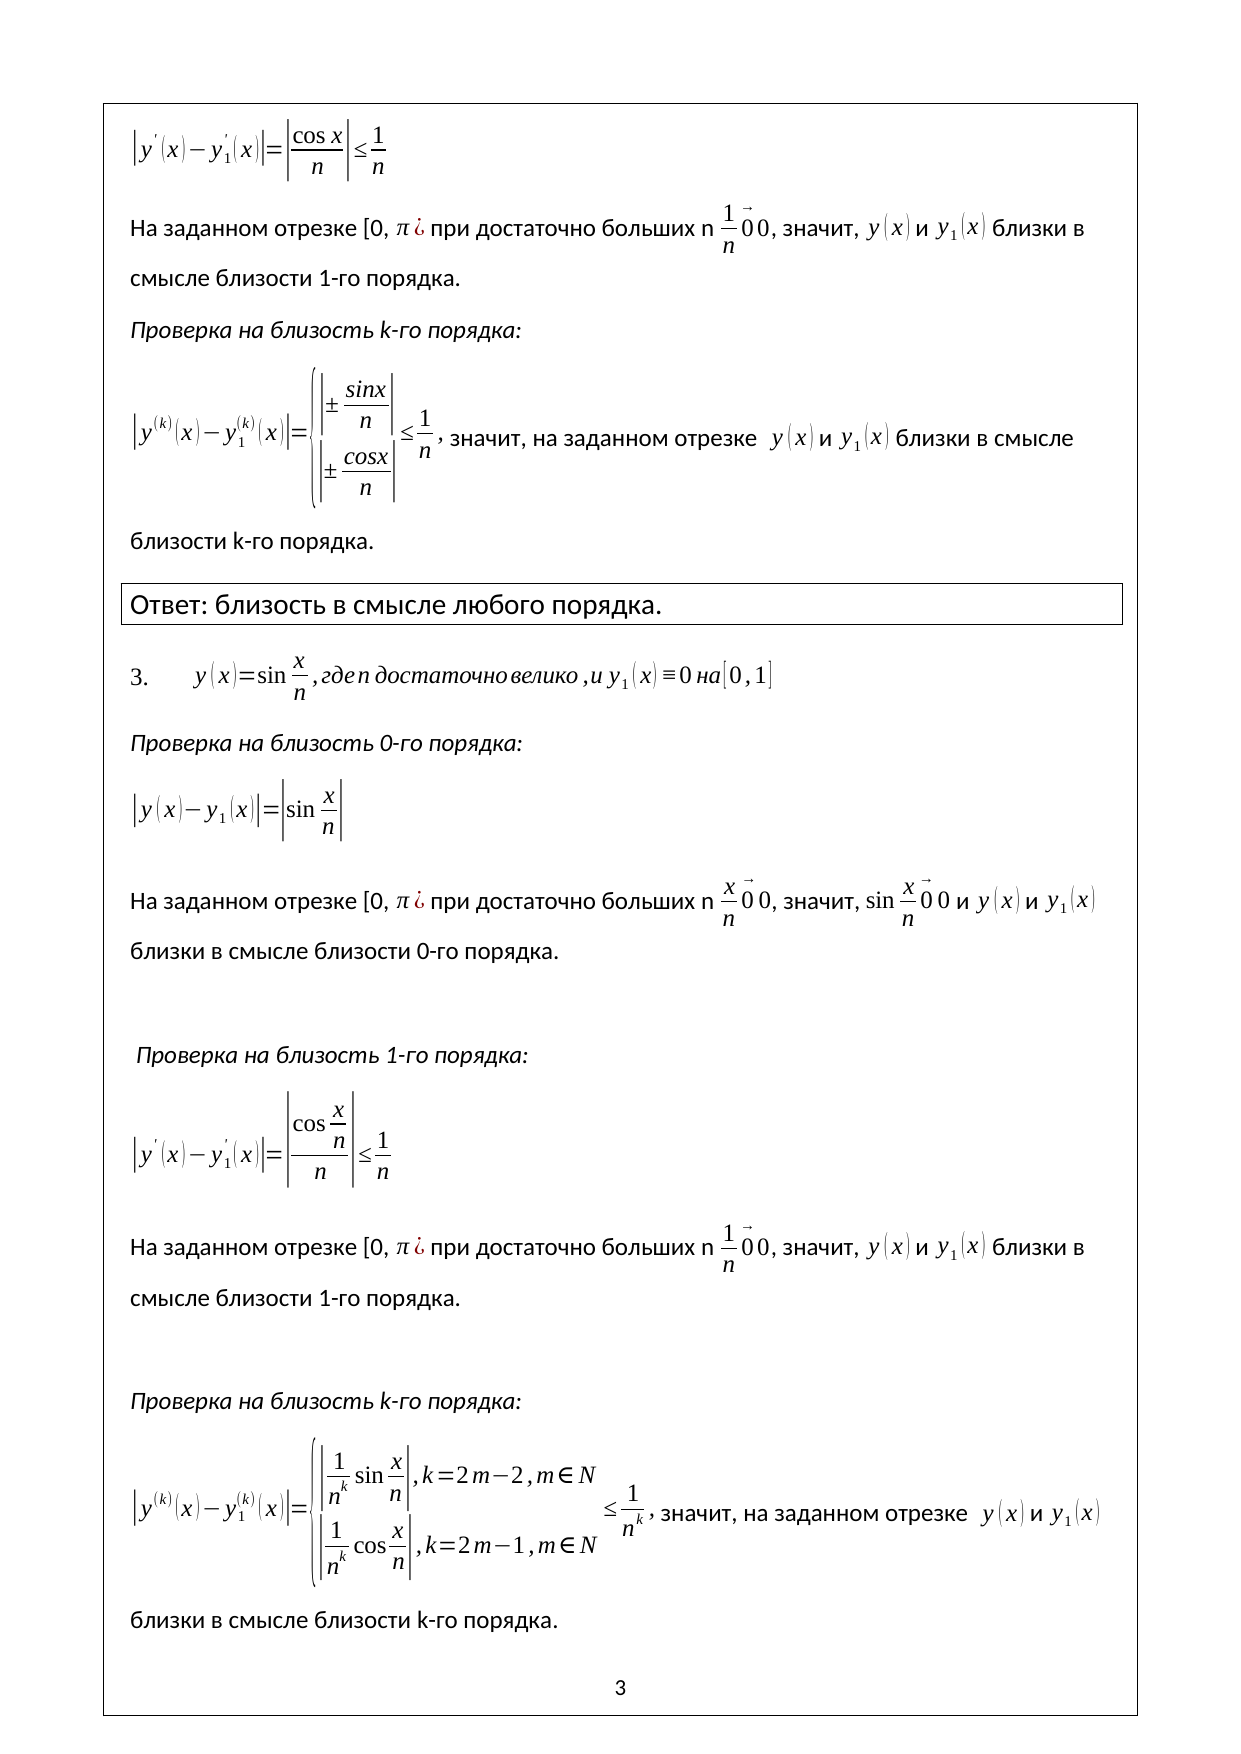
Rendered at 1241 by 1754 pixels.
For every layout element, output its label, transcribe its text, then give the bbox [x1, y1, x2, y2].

text На заданном отрезке [0, при достаточно больших n , значит, и близки в смысле близости 1-го порядка. [130, 1216, 1122, 1312]
text Проверка на близость k-го порядка: [130, 314, 1122, 345]
text На заданном отрезке [0, при достаточно больших n , значит, и близки в смысле близости 1-го порядка. [130, 197, 1122, 293]
text значит, на заданном отрезке и близки в смысле близости k-го порядка. [130, 1437, 1122, 1635]
text Проверка на близость k-го порядка: [130, 1385, 1122, 1416]
list Ответ: близость в смысле любого порядка. [122, 584, 1122, 624]
text Проверка на близость 1-го порядка: [130, 1039, 1122, 1069]
text Проверка на близость 0-го порядка: [130, 727, 1122, 757]
text значит, на заданном отрезке и близки в смысле близости k-го порядка. [130, 366, 1122, 556]
text На заданном отрезке [0, при достаточно больших n , значит, и и близки в смысле близости 0-го порядка. [130, 870, 1122, 966]
